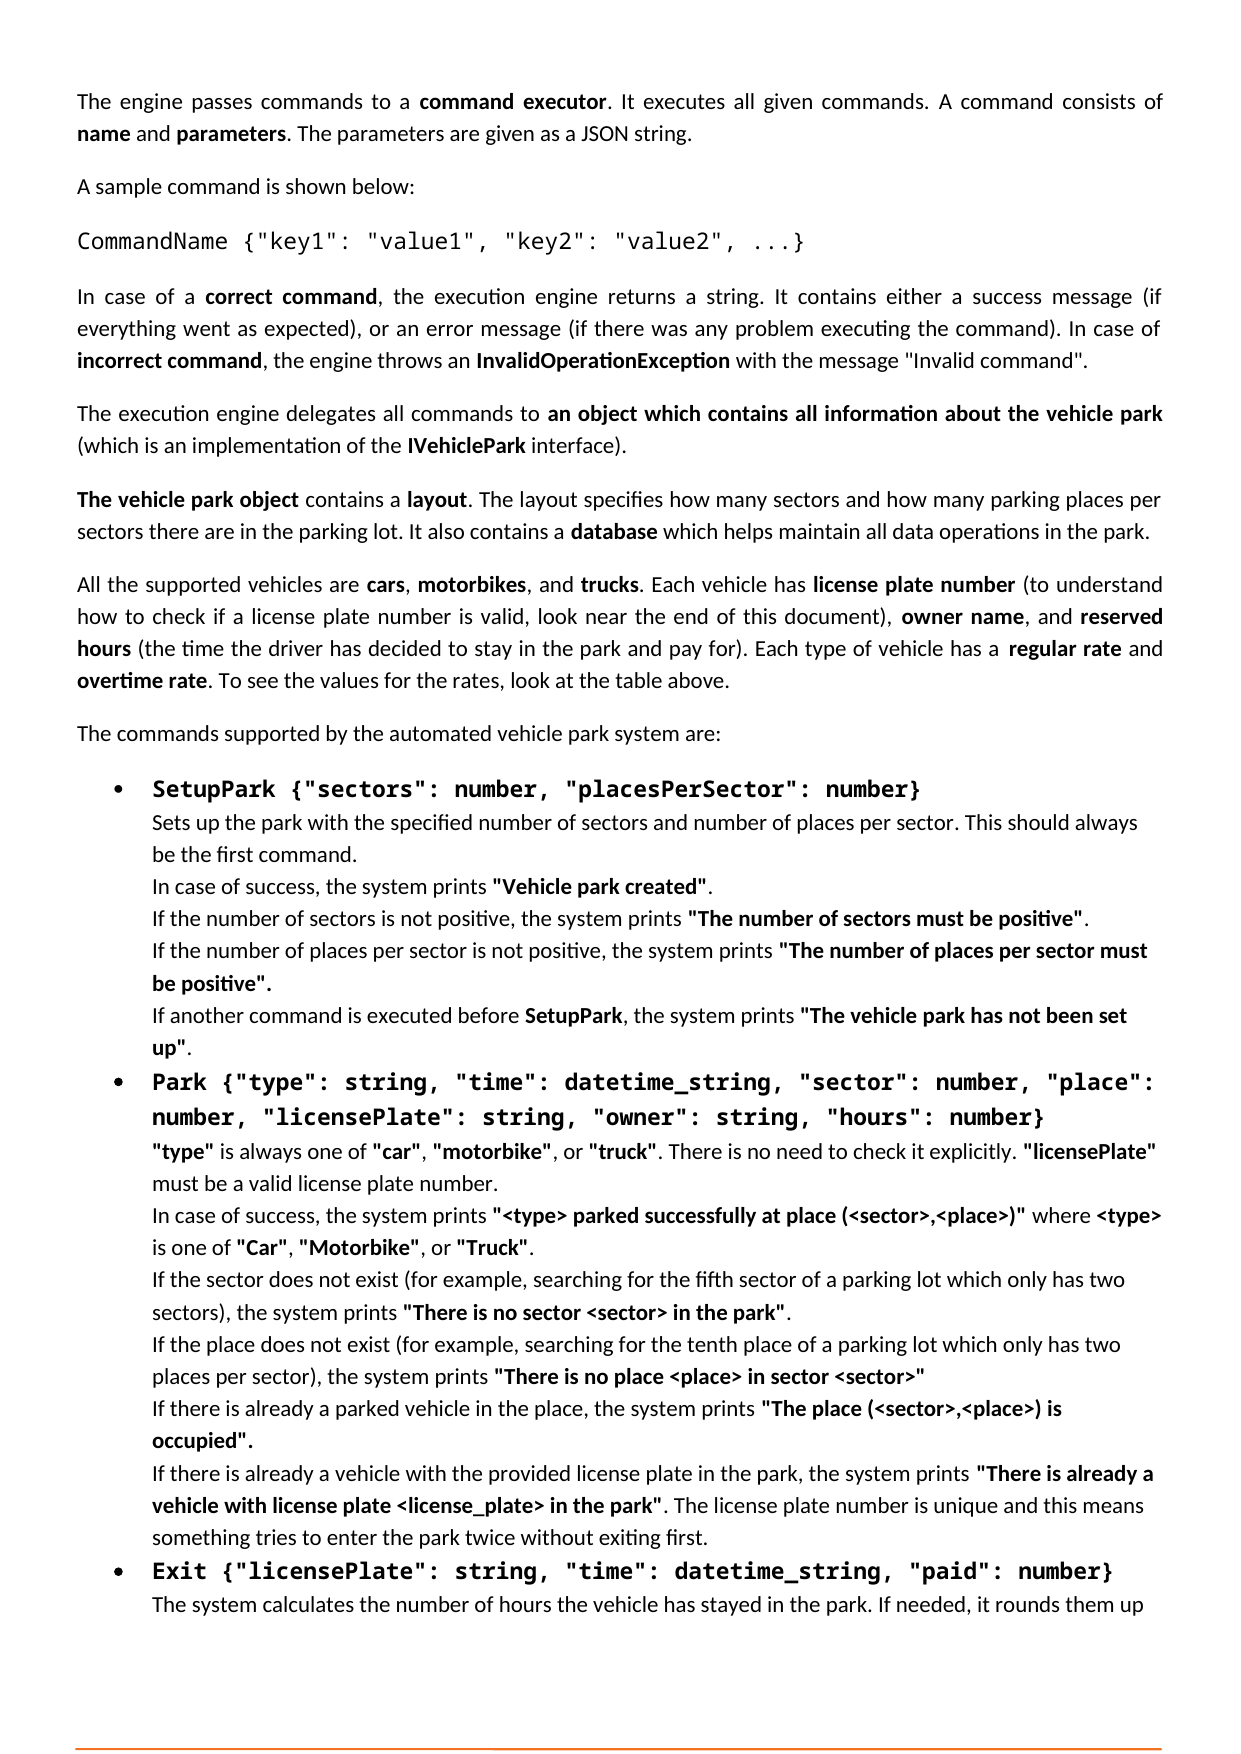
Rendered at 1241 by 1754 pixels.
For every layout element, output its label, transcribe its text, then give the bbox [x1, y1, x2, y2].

text All the supported vehicles are cars, motorbikes, and trucks. Each vehicle has license plate number (to understand how to check if a license plate number is valid, look near the end of this document), owner name, and reserved hours (the time the driver has decided to stay in the park and pay for). Each type of vehicle has a regular rate and overtime rate. To see the values for the rates, look at the table above. [77, 570, 1163, 694]
text CommandName {"key1": "value1", "key2": "value2", ...} [77, 225, 1163, 257]
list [114, 1555, 1163, 1619]
text The engine passes commands to a command executor. It executes all given commands. A command consists of name and parameters. The parameters are given as a JSON string. [77, 87, 1163, 147]
text The vehicle park object contains a layout. The layout specifies how many sectors and how many parking places per sectors there are in the parking lot. It also contains a database which helps maintain all data operations in the park. [77, 485, 1163, 545]
text The commands supported by the automated vehicle park system are: [77, 719, 1163, 747]
list Park {"type": string, "time": datetime_string, "sector": number, "place": number, "licensePlate": string, "owner": string, "hours": number} "type" is always one of "car", "motorbike", or "truck". There is no need to check it explicitly. "licensePlate" must be a valid license plate number. In case of success, the system prints "<type> parked successfully at place (<sector>,<place>)" where <type> is one of "Car", "Motorbike", or "Truck". If the sector does not exist (for example, searching for the fifth sector of a parking lot which only has two sectors), the system prints "There is no sector <sector> in the park". If the place does not exist (for example, searching for the tenth place of a parking lot which only has two places per sector), the system prints "There is no place <place> in sector <sector>" If there is already a parked vehicle in the place, the system prints "The place (<sector>,<place>) is occupied". If there is already a vehicle with the provided license plate in the park, the system prints "There is already a vehicle with license plate <license_plate> in the park". The license plate number is unique and this means something tries to enter the park twice without exiting first. [114, 1065, 1163, 1551]
text A sample command is shown below: [77, 172, 1163, 200]
text The execution engine delegates all commands to an object which contains all information about the vehicle park (which is an implementation of the IVehiclePark interface). [77, 399, 1163, 460]
list SetupPark {"sectors": number, "placesPerSector": number} Sets up the park with the specified number of sectors and number of places per sector. This should always be the first command. In case of success, the system prints "Vehicle park created". If the number of sectors is not positive, the system prints "The number of sectors must be positive". If the number of places per sector is not positive, the system prints "The number of places per sector must be positive". If another command is executed before SetupPark, the system prints "The vehicle park has not been set up". [114, 772, 1163, 1061]
text In case of a correct command, the execution engine returns a string. It contains either a success message (if everything went as expected), or an error message (if there was any problem executing the command). In case of incorrect command, the engine throws an InvalidOperationException with the message "Invalid command". [77, 282, 1163, 374]
